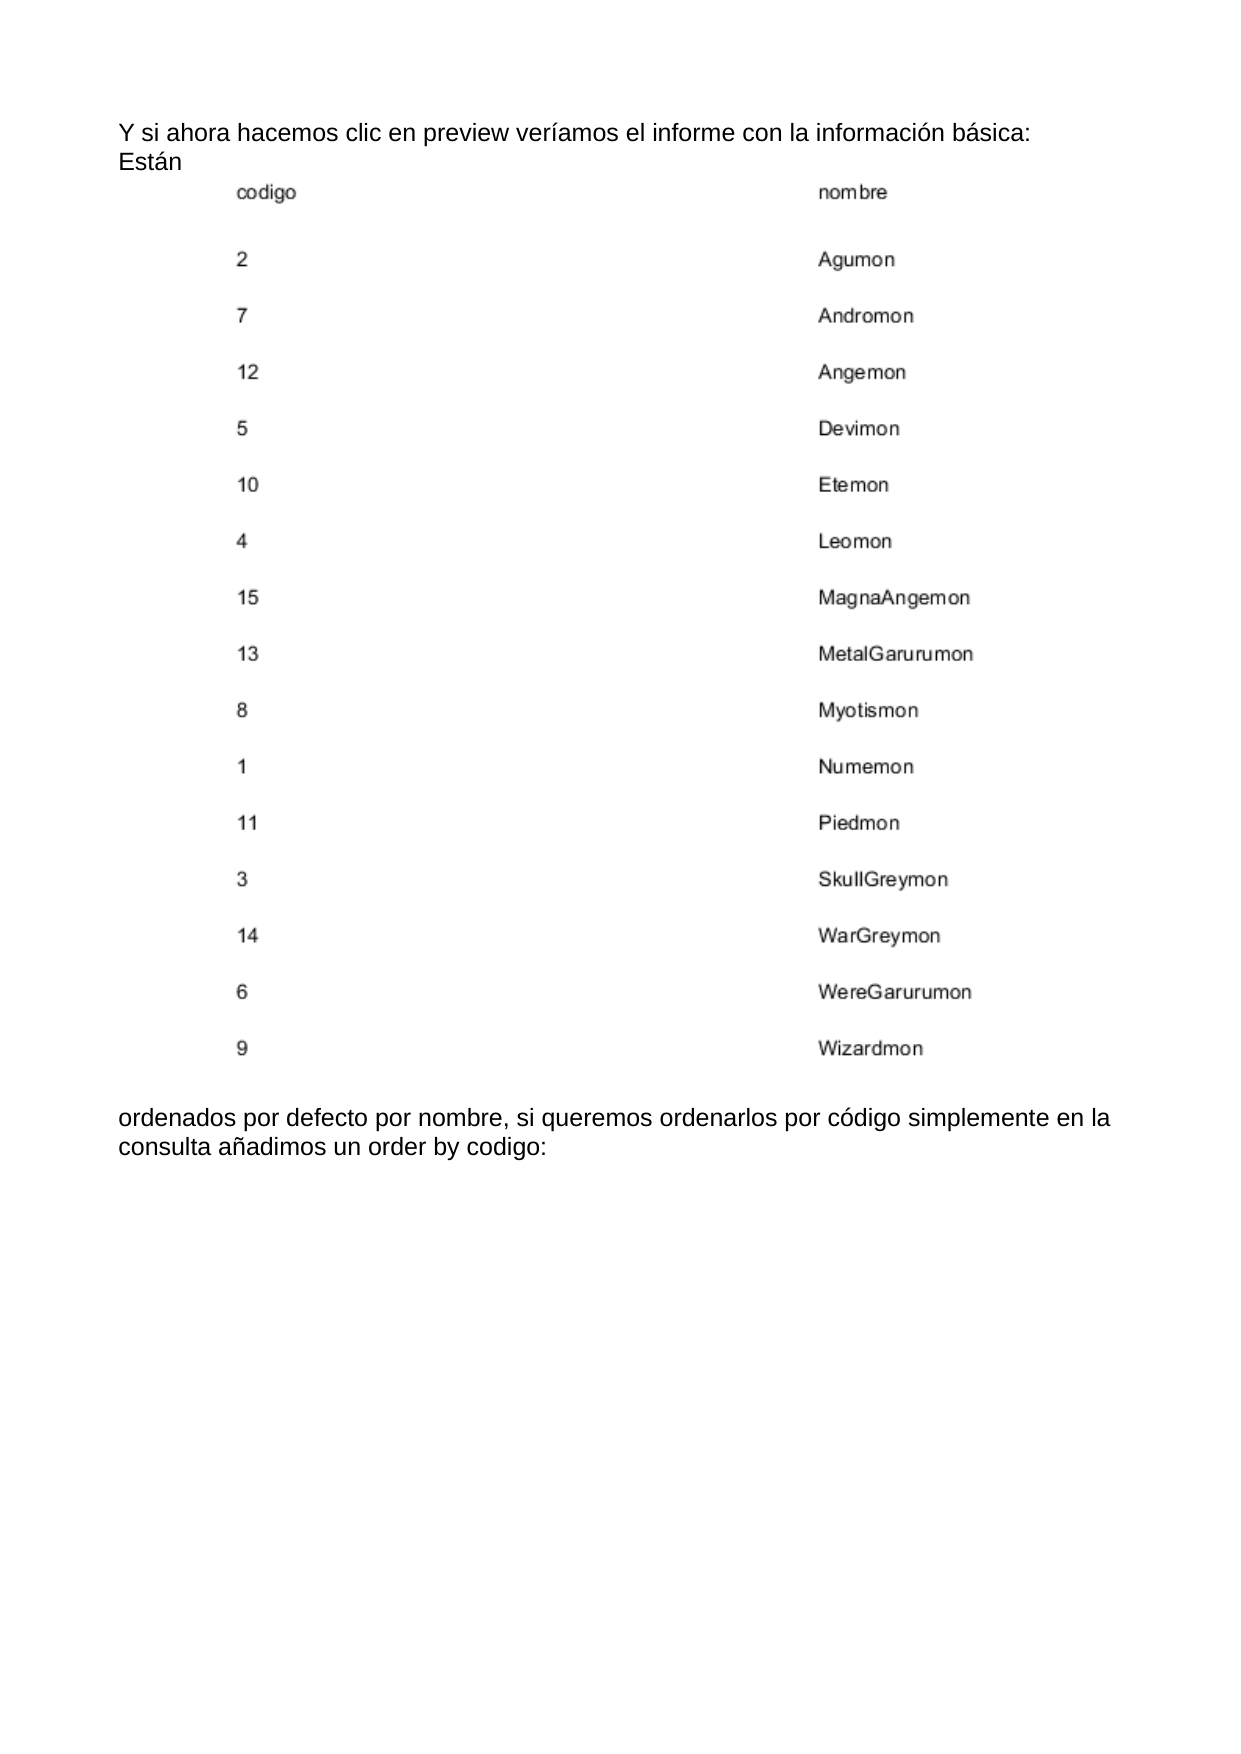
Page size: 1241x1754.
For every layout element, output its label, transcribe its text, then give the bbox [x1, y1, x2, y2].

text Y si ahora hacemos clic en preview veríamos el informe con la información básica: [118, 118, 1122, 147]
picture [193, 147, 1047, 1104]
